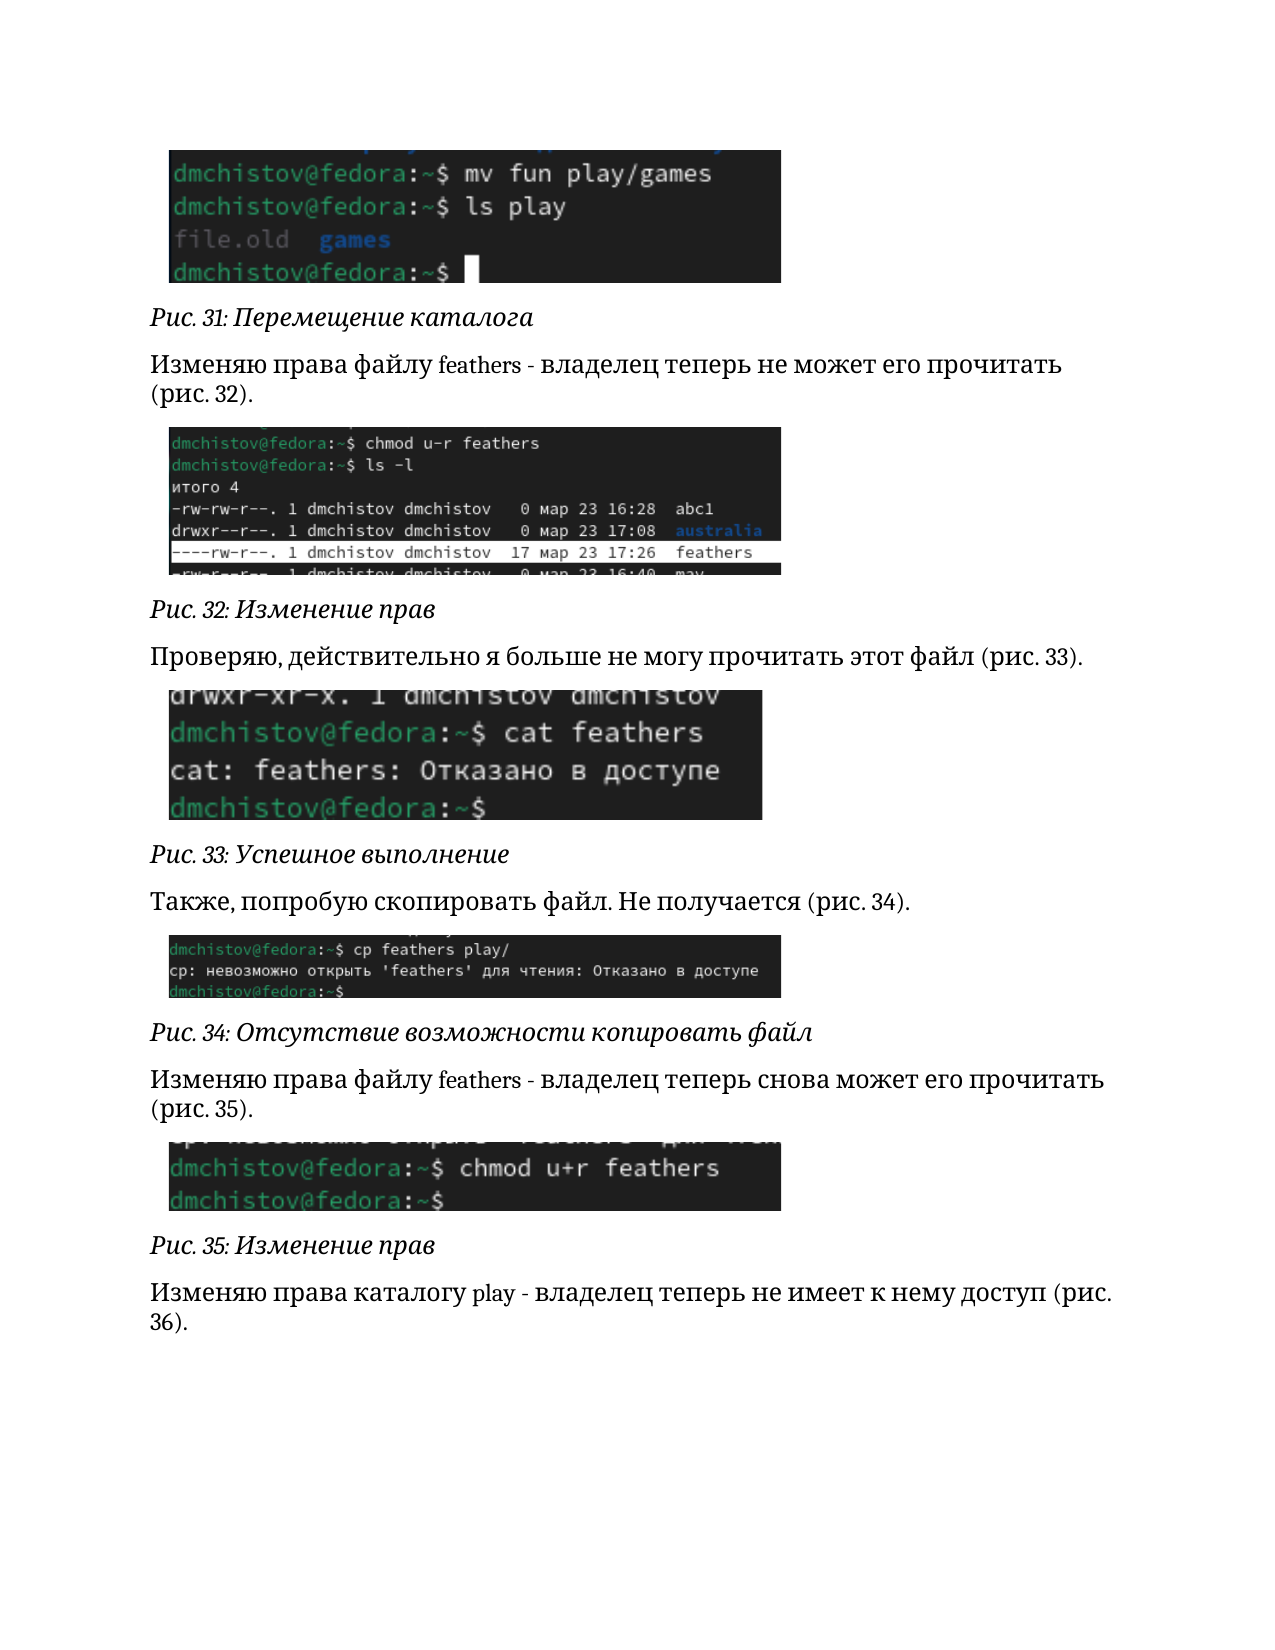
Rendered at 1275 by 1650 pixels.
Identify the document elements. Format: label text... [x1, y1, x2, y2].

text Рис. 35: Изменение прав [150, 1232, 1125, 1260]
text Изменяю права файлу feathers - владелец теперь не может его прочитать (рис. 32). [150, 351, 1125, 408]
text Проверяю, действительно я больше не могу прочитать этот файл (рис. 33). [150, 643, 1125, 672]
text Рис. 32: Изменение прав [150, 596, 1125, 624]
text Также, попробую скопировать файл. Не получается (рис. 34). [150, 888, 1125, 917]
text Изменяю права файлу feathers - владелец теперь снова может его прочитать (рис. 35). [150, 1066, 1125, 1123]
picture [168, 690, 763, 820]
picture [168, 1142, 782, 1211]
picture [168, 427, 782, 575]
text Изменяю права каталогу play - владелец теперь не имеет к нему доступ (рис. 36). [150, 1279, 1125, 1337]
text Рис. 31: Перемещение каталога [150, 303, 1125, 332]
text Рис. 33: Успешное выполнение [150, 841, 1125, 869]
picture [168, 150, 782, 283]
picture [168, 935, 782, 998]
text Рис. 34: Отсутствие возможности копировать файл [150, 1018, 1125, 1047]
